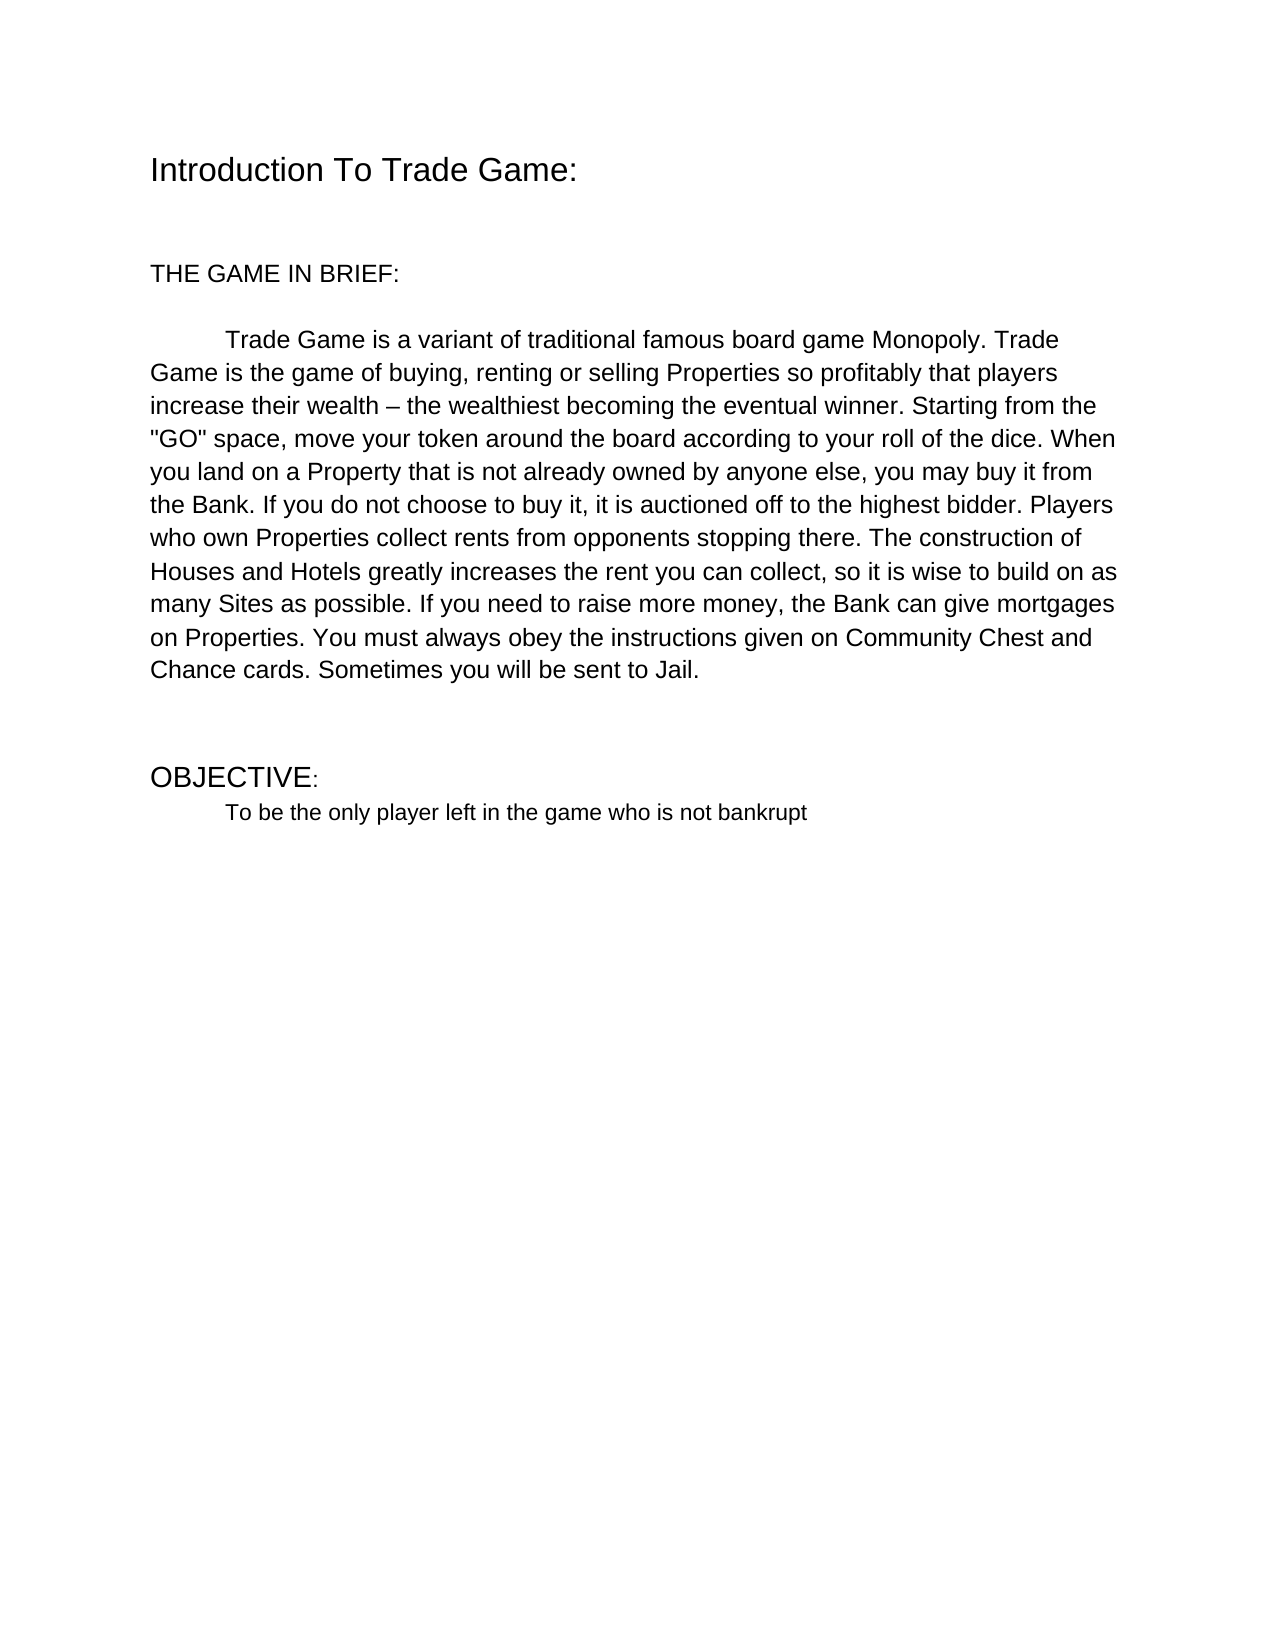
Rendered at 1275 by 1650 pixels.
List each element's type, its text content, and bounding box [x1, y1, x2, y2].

text OBJECTIVE: [150, 760, 1125, 794]
text Trade Game is a variant of traditional famous board game Monopoly. Trade Game is the game of buying, renting or selling Properties so profitably that players increase their wealth – the wealthiest becoming the eventual winner. Starting from the "GO" space, move your token around the board according to your roll of the dice. When you land on a Property that is not already owned by anyone else, you may buy it from the Bank. If you do not choose to buy it, it is auctioned off to the highest bidder. Players who own Properties collect rents from opponents stopping there. The construction of Houses and Hotels greatly increases the rent you can collect, so it is wise to build on as many Sites as possible. If you need to raise more money, the Bank can give mortgages on Properties. You must always obey the instructions given on Community Chest and Chance cards. Sometimes you will be sent to Jail. [150, 325, 1125, 684]
text THE GAME IN BRIEF: [150, 259, 1125, 288]
text To be the only player left in the game who is not bankrupt [150, 799, 1125, 825]
text Introduction To Trade Game: [150, 150, 1125, 188]
